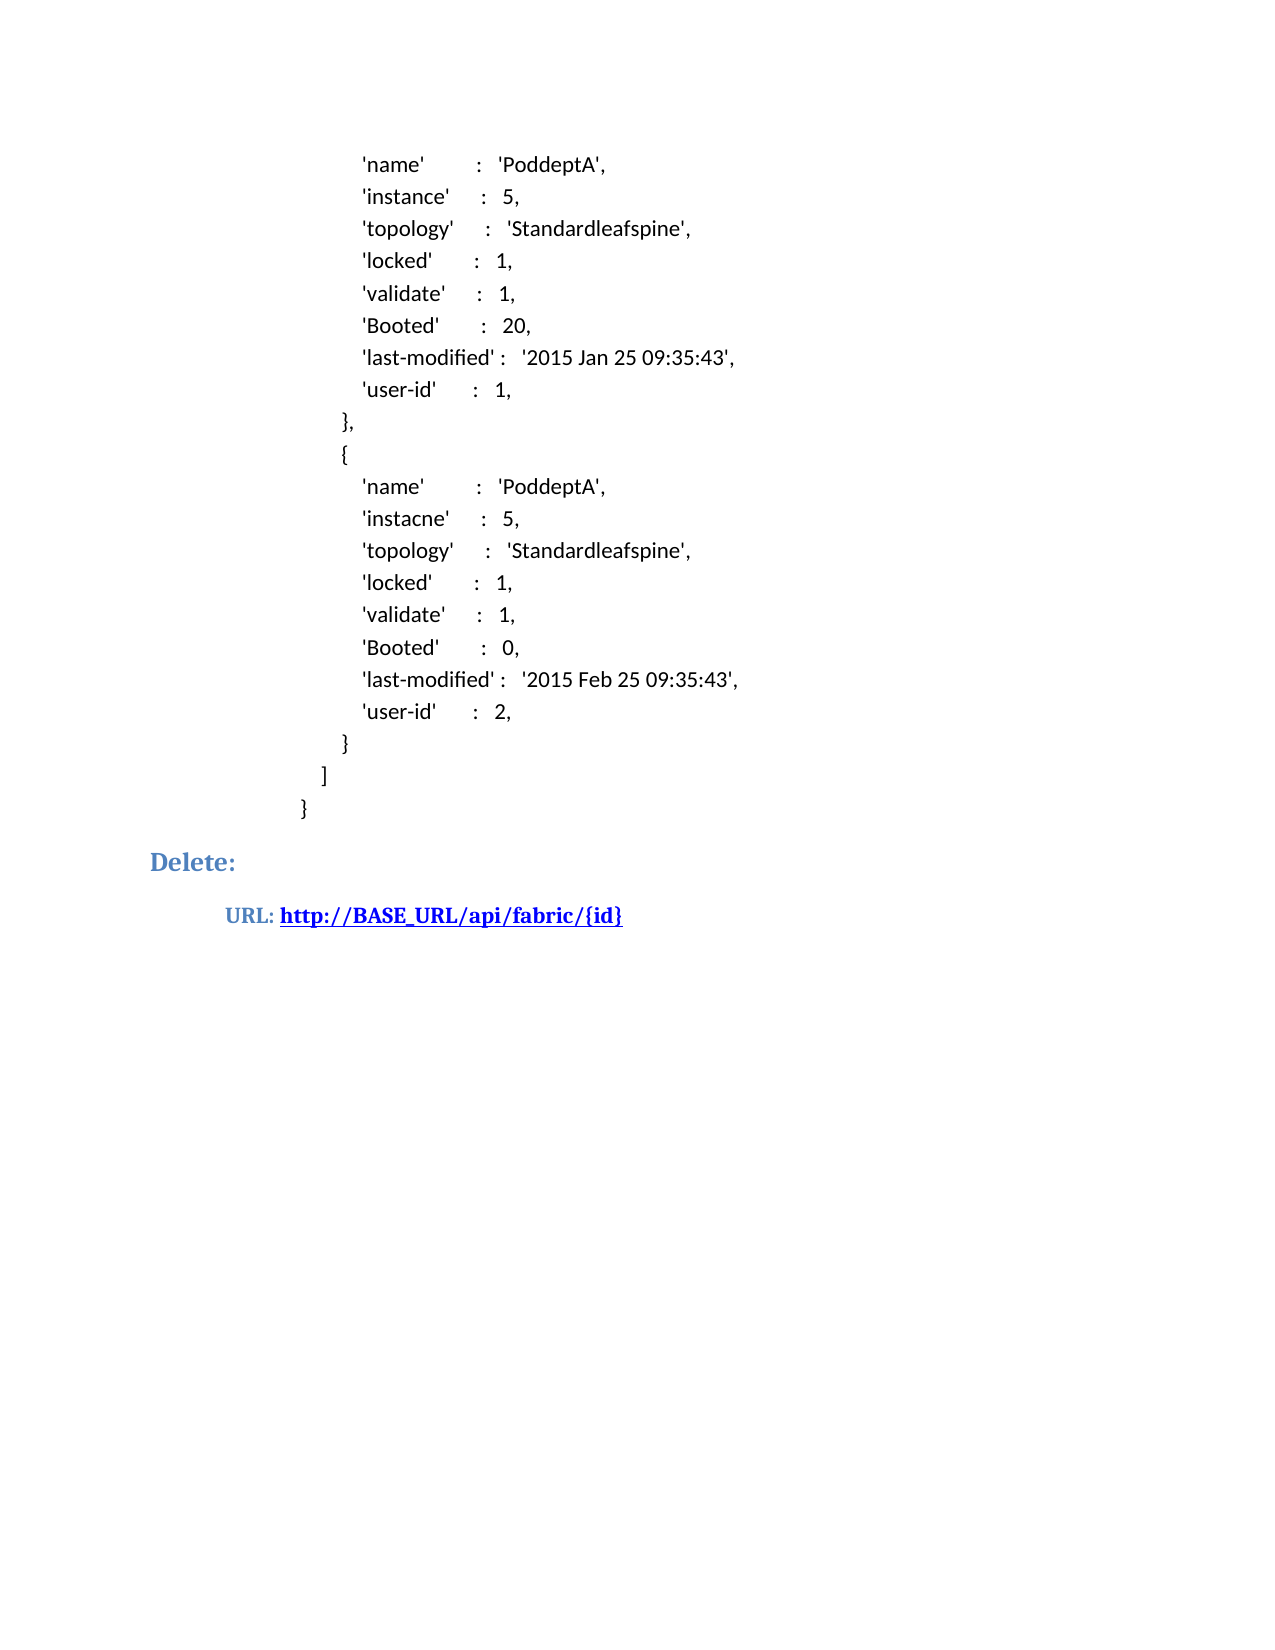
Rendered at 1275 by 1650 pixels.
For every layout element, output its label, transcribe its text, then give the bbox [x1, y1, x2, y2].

text ] [300, 762, 1125, 789]
text 'validate' : 1, [300, 601, 1125, 629]
text } [300, 794, 1125, 822]
text { [300, 440, 1125, 468]
text }, [300, 407, 1125, 436]
text 'last-modified' : '2015 Feb 25 09:35:43', [300, 665, 1125, 693]
text 'topology' : 'Standardleafspine', [300, 214, 1125, 242]
text 'user-id' : 2, [300, 697, 1125, 725]
text 'locked' : 1, [300, 568, 1125, 596]
text 'validate' : 1, [300, 279, 1125, 307]
text 'last-modified' : '2015 Jan 25 09:35:43', [300, 343, 1125, 371]
text 'user-id' : 1, [300, 375, 1125, 403]
text } [300, 729, 1125, 757]
text 'Booted' : 0, [300, 633, 1125, 661]
text 'topology' : 'Standardleafspine', [300, 536, 1125, 564]
subtitle Delete: [150, 847, 1125, 878]
text 'name' : 'PoddeptA', [300, 472, 1125, 500]
text 'instacne' : 5, [300, 504, 1125, 532]
subtitle URL: http://BASE_URL/api/fabric/{id} [150, 903, 1125, 930]
text 'name' : 'PoddeptA', [300, 150, 1125, 178]
text 'locked' : 1, [300, 247, 1125, 274]
text 'instance' : 5, [300, 182, 1125, 210]
text 'Booted' : 20, [300, 311, 1125, 339]
